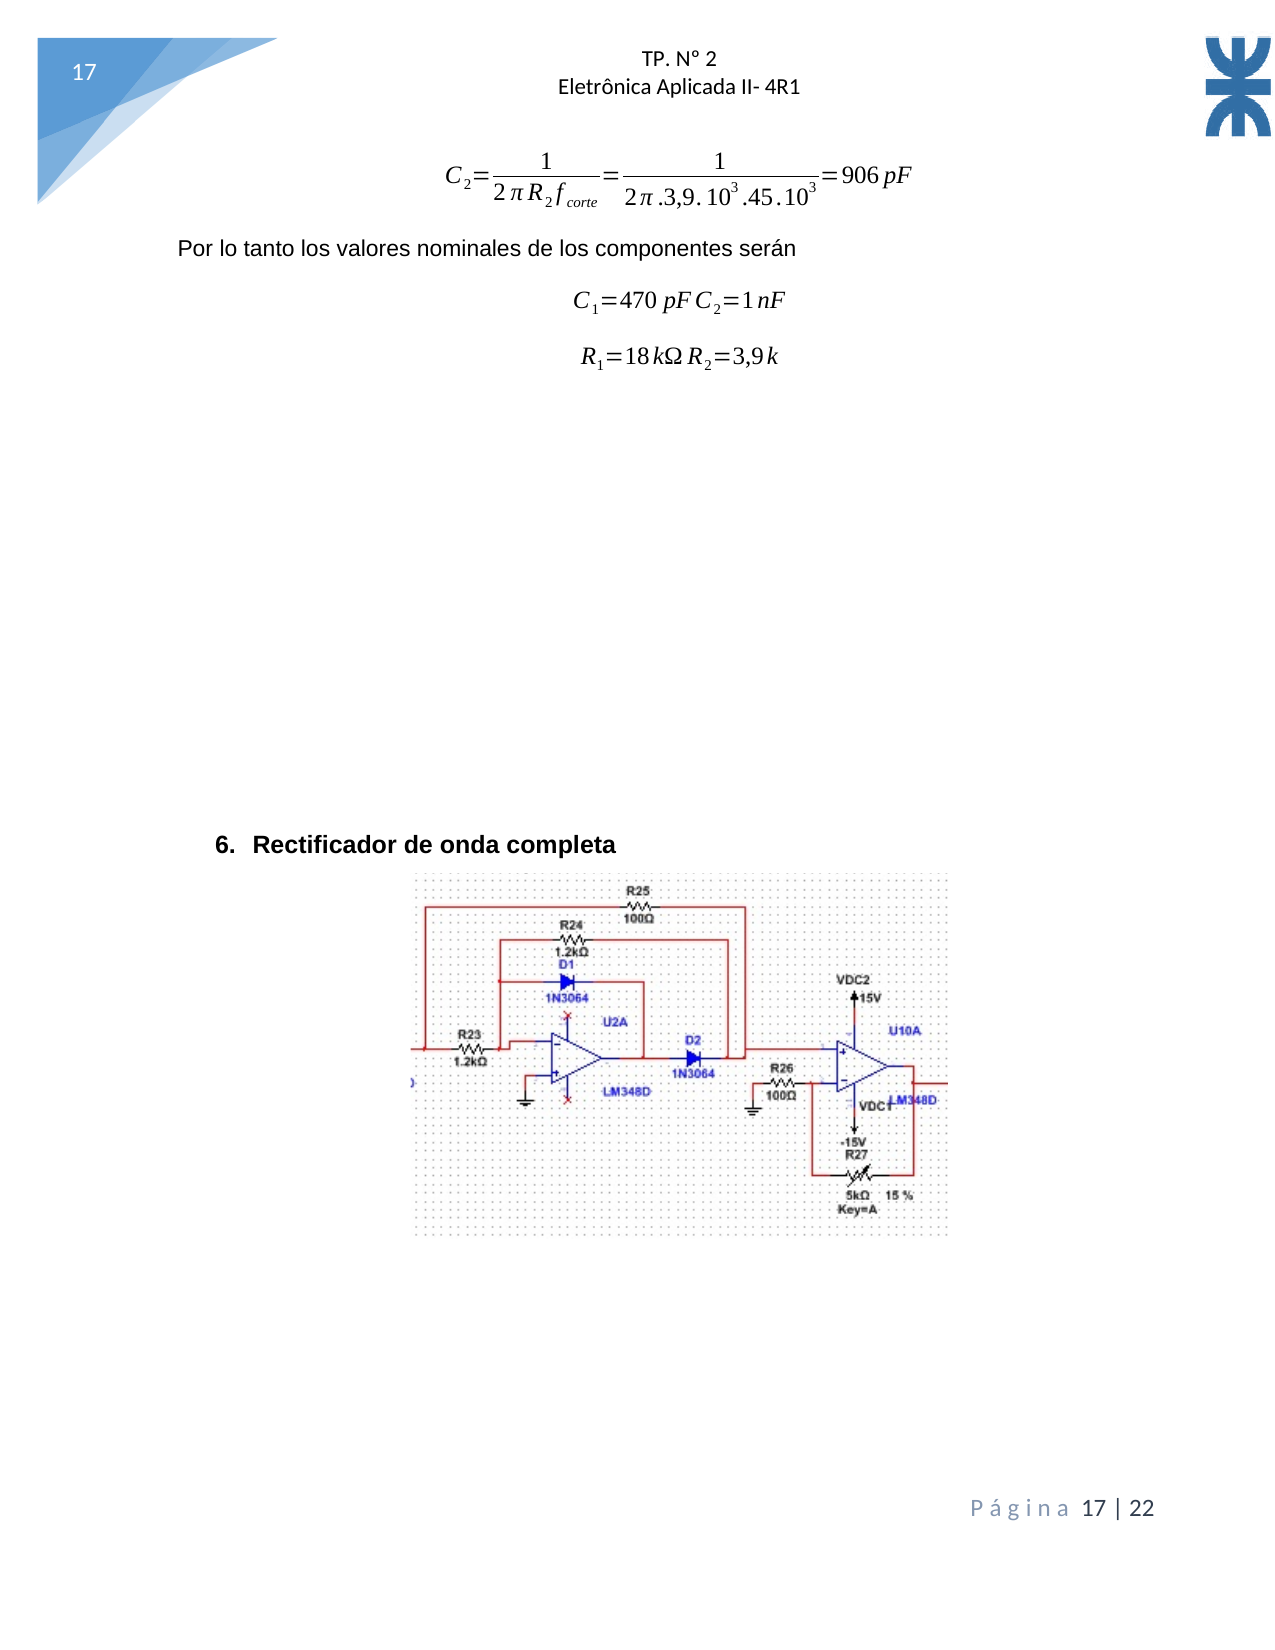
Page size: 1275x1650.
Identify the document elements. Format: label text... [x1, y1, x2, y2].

picture [37, 37, 279, 206]
text Por lo tanto los valores nominales de los componentes serán [177, 235, 1181, 262]
picture [410, 873, 948, 1239]
list Rectificador de onda completa [215, 830, 1181, 859]
